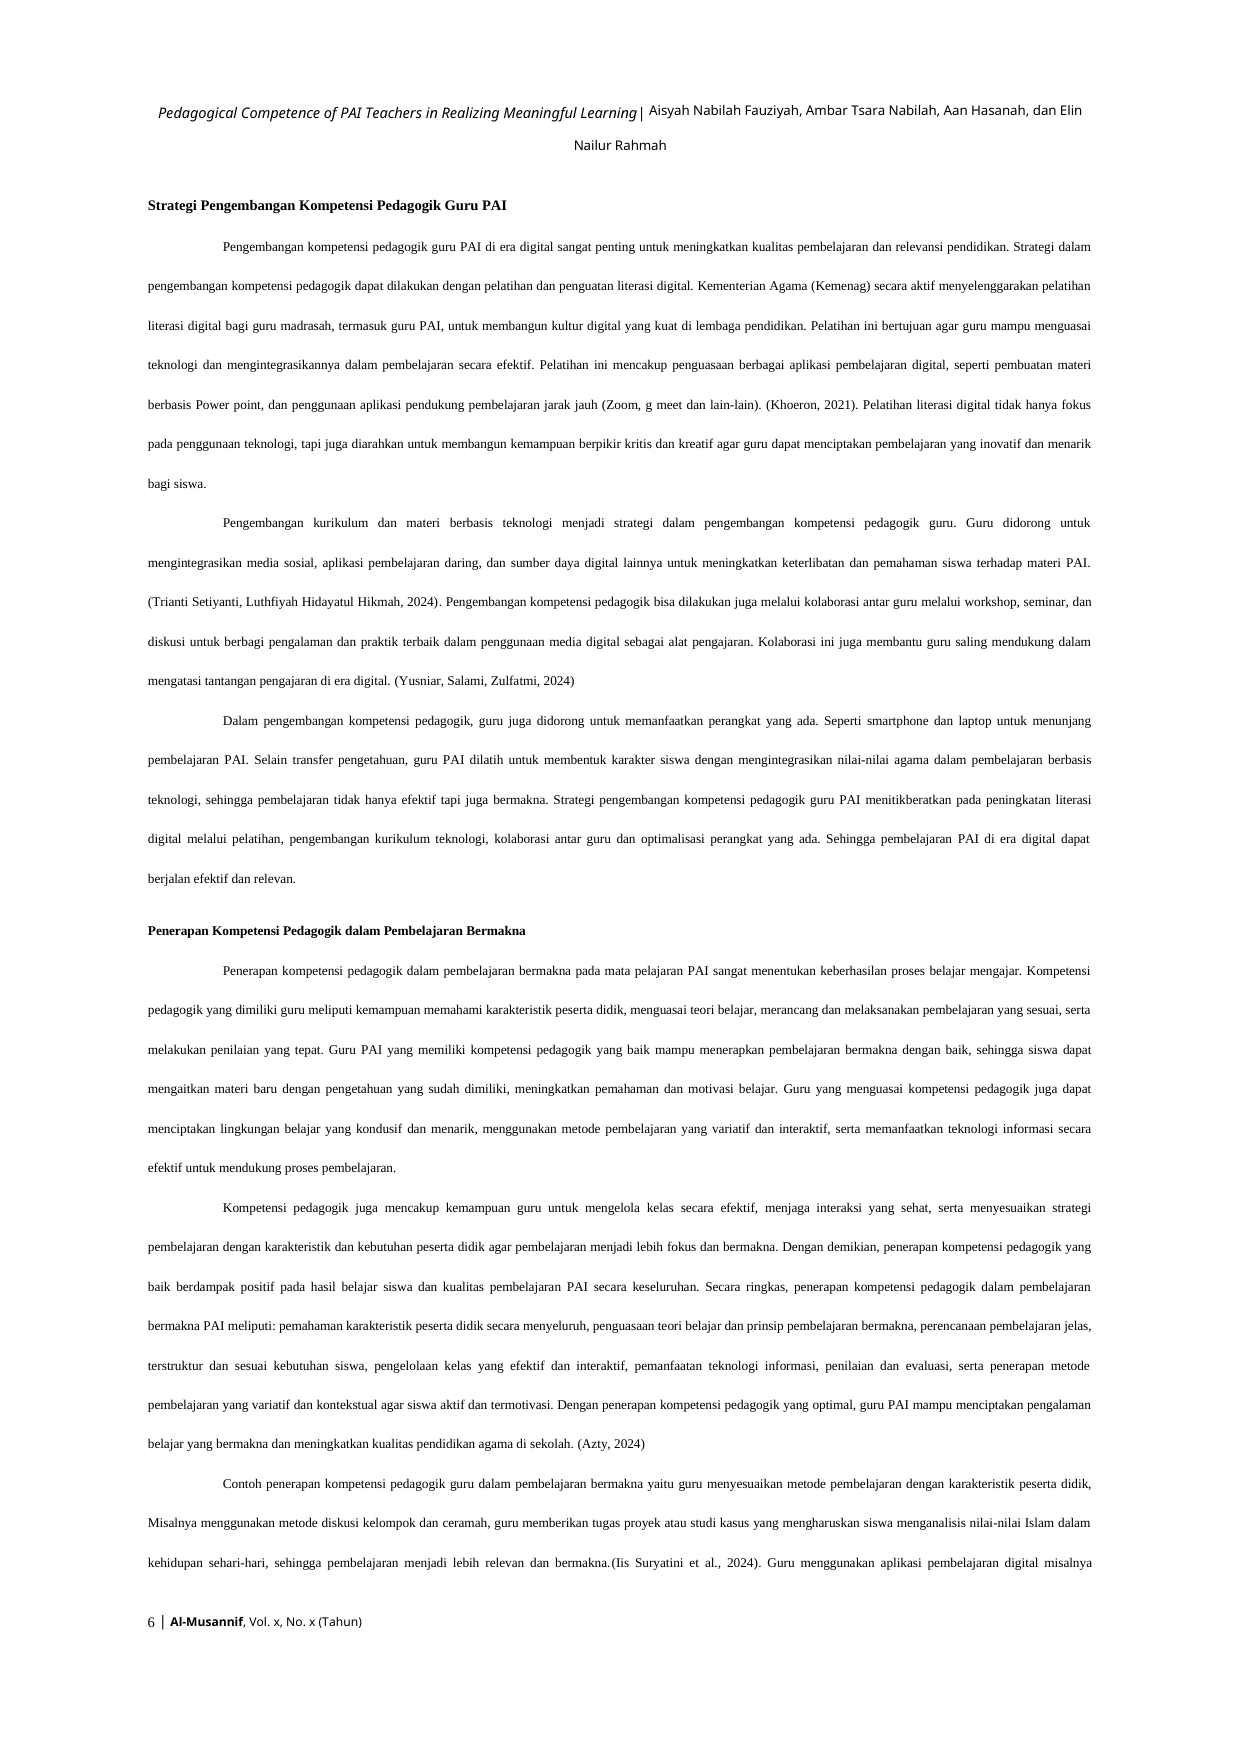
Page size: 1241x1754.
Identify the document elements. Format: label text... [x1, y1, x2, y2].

text Penerapan kompetensi pedagogik dalam pembelajaran bermakna pada mata pelajaran PAI sangat menentukan keberhasilan proses belajar mengajar. Kompetensi pedagogik yang dimiliki guru meliputi kemampuan memahami karakteristik peserta didik, menguasai teori belajar, merancang dan melaksanakan pembelajaran yang sesuai, serta melakukan penilaian yang tepat. Guru PAI yang memiliki kompetensi pedagogik yang baik mampu menerapkan pembelajaran bermakna dengan baik, sehingga siswa dapat mengaitkan materi baru dengan pengetahuan yang sudah dimiliki, meningkatkan pemahaman dan motivasi belajar. Guru yang menguasai kompetensi pedagogik juga dapat menciptakan lingkungan belajar yang kondusif dan menarik, menggunakan metode pembelajaran yang variatif dan interaktif, serta memanfaatkan teknologi informasi secara efektif untuk mendukung proses pembelajaran. [148, 952, 1092, 1175]
text Penerapan Kompetensi Pedagogik dalam Pembelajaran Bermakna [148, 912, 1092, 938]
text Dalam pengembangan kompetensi pedagogik, guru juga didorong untuk memanfaatkan perangkat yang ada. Seperti smartphone dan laptop untuk menunjang pembelajaran PAI. Selain transfer pengetahuan, guru PAI dilatih untuk membentuk karakter siswa dengan mengintegrasikan nilai-nilai agama dalam pembelajaran berbasis teknologi, sehingga pembelajaran tidak hanya efektif tapi juga bermakna. Strategi pengembangan kompetensi pedagogik guru PAI menitikberatkan pada peningkatan literasi digital melalui pelatihan, pengembangan kurikulum teknologi, kolaborasi antar guru dan optimalisasi perangkat yang ada. Sehingga pembelajaran PAI di era digital dapat berjalan efektif dan relevan. [148, 702, 1092, 886]
text Strategi Pengembangan Kompetensi Pedagogik Guru PAI [148, 185, 1092, 213]
text Pengembangan kompetensi pedagogik guru PAI di era digital sangat penting untuk meningkatkan kualitas pembelajaran dan relevansi pendidikan. Strategi dalam pengembangan kompetensi pedagogik dapat dilakukan dengan pelatihan dan penguatan literasi digital. Kementerian Agama (Kemenag) secara aktif menyelenggarakan pelatihan literasi digital bagi guru madrasah, termasuk guru PAI, untuk membangun kultur digital yang kuat di lembaga pendidikan. Pelatihan ini bertujuan agar guru mampu menguasai teknologi dan mengintegrasikannya dalam pembelajaran secara efektif. Pelatihan ini mencakup penguasaan berbagai aplikasi pembelajaran digital, seperti pembuatan materi berbasis Power point, dan penggunaan aplikasi pendukung pembelajaran jarak jauh (Zoom, g meet dan lain-lain). (Khoeron, 2021). Pelatihan literasi digital tidak hanya fokus pada penggunaan teknologi, tapi juga diarahkan untuk membangun kemampuan berpikir kritis dan kreatif agar guru dapat menciptakan pembelajaran yang inovatif dan menarik bagi siswa. [148, 228, 1092, 491]
text Pengembangan kurikulum dan materi berbasis teknologi menjadi strategi dalam pengembangan kompetensi pedagogik guru. Guru didorong untuk mengintegrasikan media sosial, aplikasi pembelajaran daring, dan sumber daya digital lainnya untuk meningkatkan keterlibatan dan pemahaman siswa terhadap materi PAI. (Trianti Setiyanti, Luthfiyah Hidayatul Hikmah, 2024). Pengembangan kompetensi pedagogik bisa dilakukan juga melalui kolaborasi antar guru melalui workshop, seminar, dan diskusi untuk berbagi pengalaman dan praktik terbaik dalam penggunaan media digital sebagai alat pengajaran. Kolaborasi ini juga membantu guru saling mendukung dalam mengatasi tantangan pengajaran di era digital. (Yusniar, Salami, Zulfatmi, 2024) [148, 504, 1092, 688]
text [148, 1465, 1092, 1570]
text Kompetensi pedagogik juga mencakup kemampuan guru untuk mengelola kelas secara efektif, menjaga interaksi yang sehat, serta menyesuaikan strategi pembelajaran dengan karakteristik dan kebutuhan peserta didik agar pembelajaran menjadi lebih fokus dan bermakna. Dengan demikian, penerapan kompetensi pedagogik yang baik berdampak positif pada hasil belajar siswa dan kualitas pembelajaran PAI secara keseluruhan. Secara ringkas, penerapan kompetensi pedagogik dalam pembelajaran bermakna PAI meliputi: pemahaman karakteristik peserta didik secara menyeluruh, penguasaan teori belajar dan prinsip pembelajaran bermakna, perencanaan pembelajaran jelas, terstruktur dan sesuai kebutuhan siswa, pengelolaan kelas yang efektif dan interaktif, pemanfaatan teknologi informasi, penilaian dan evaluasi, serta penerapan metode pembelajaran yang variatif dan kontekstual agar siswa aktif dan termotivasi. Dengan penerapan kompetensi pedagogik yang optimal, guru PAI mampu menciptakan pengalaman belajar yang bermakna dan meningkatkan kualitas pendidikan agama di sekolah. (Azty, 2024) [148, 1188, 1092, 1452]
